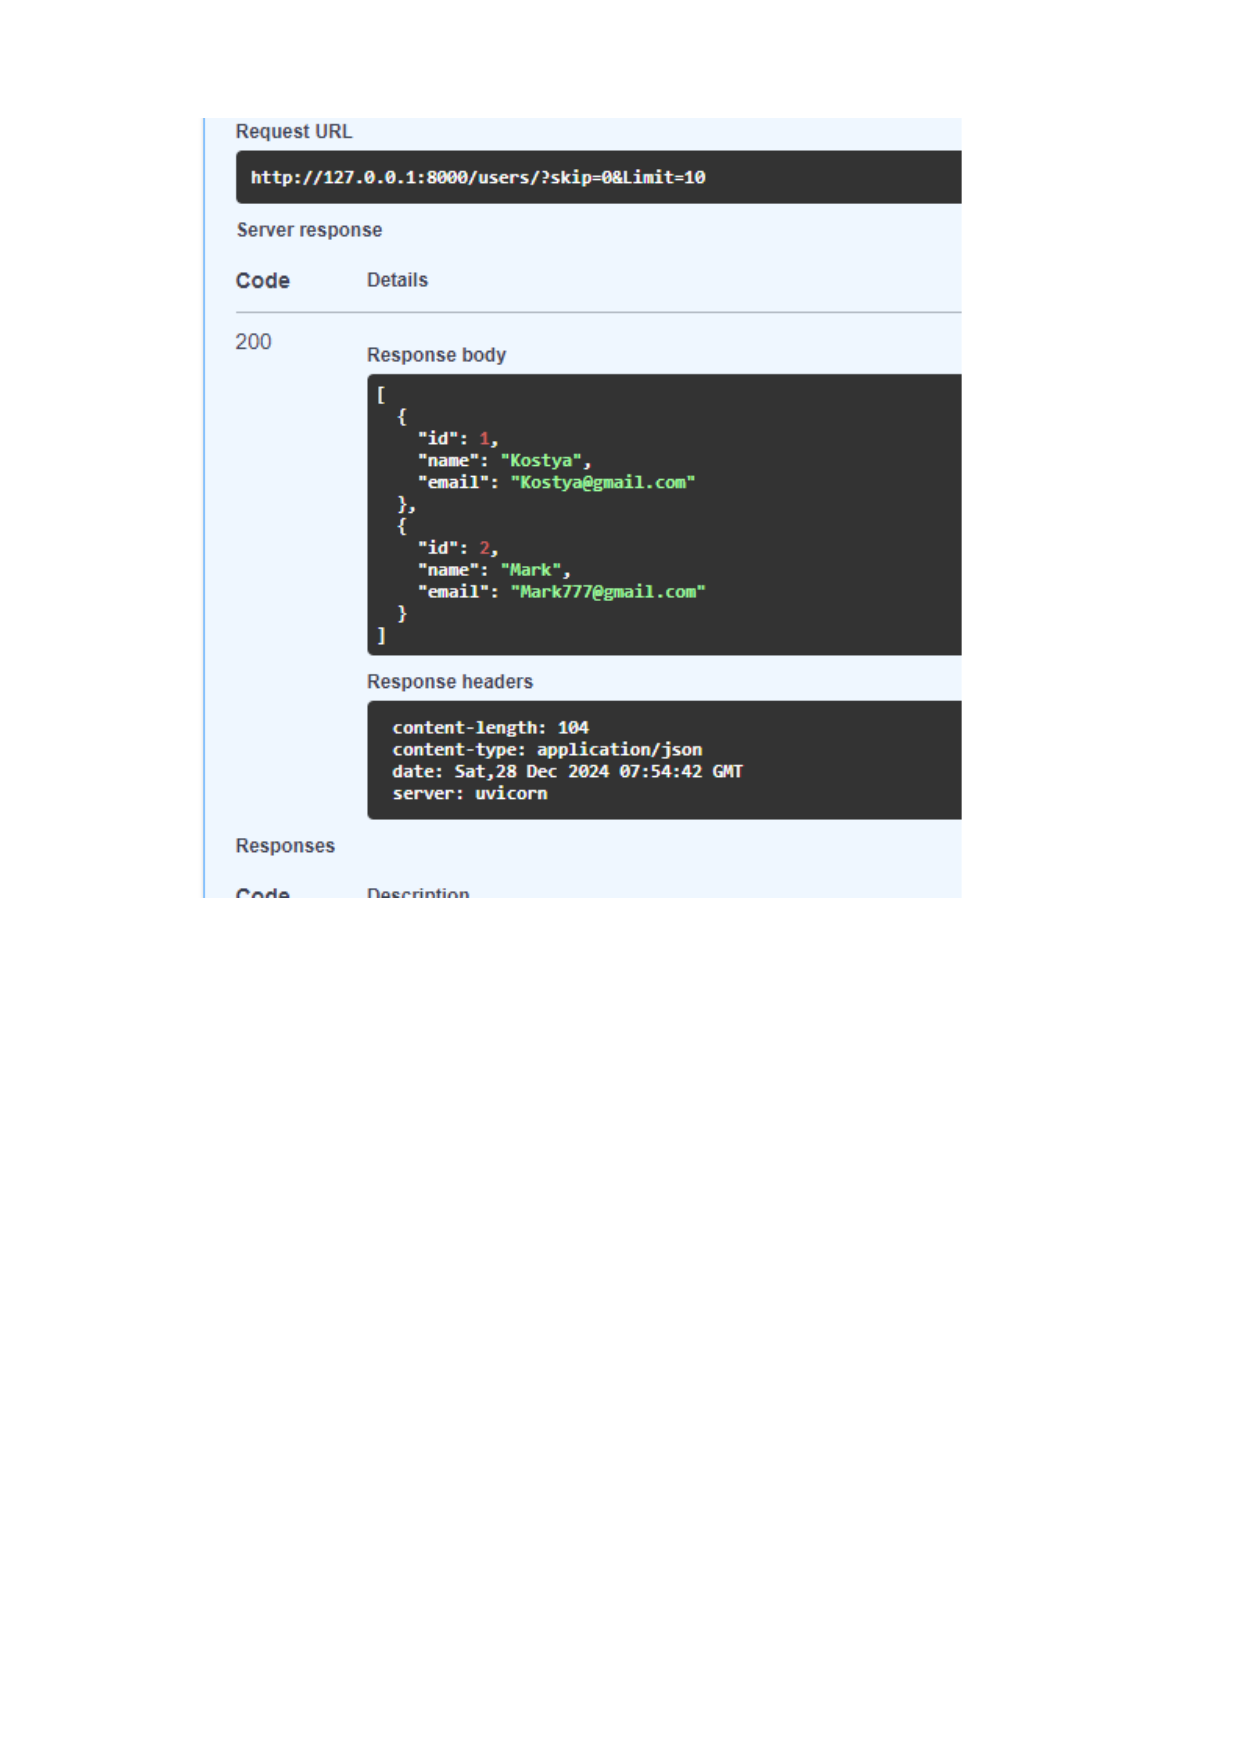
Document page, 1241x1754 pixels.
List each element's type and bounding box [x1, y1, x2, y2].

picture [177, 118, 962, 898]
